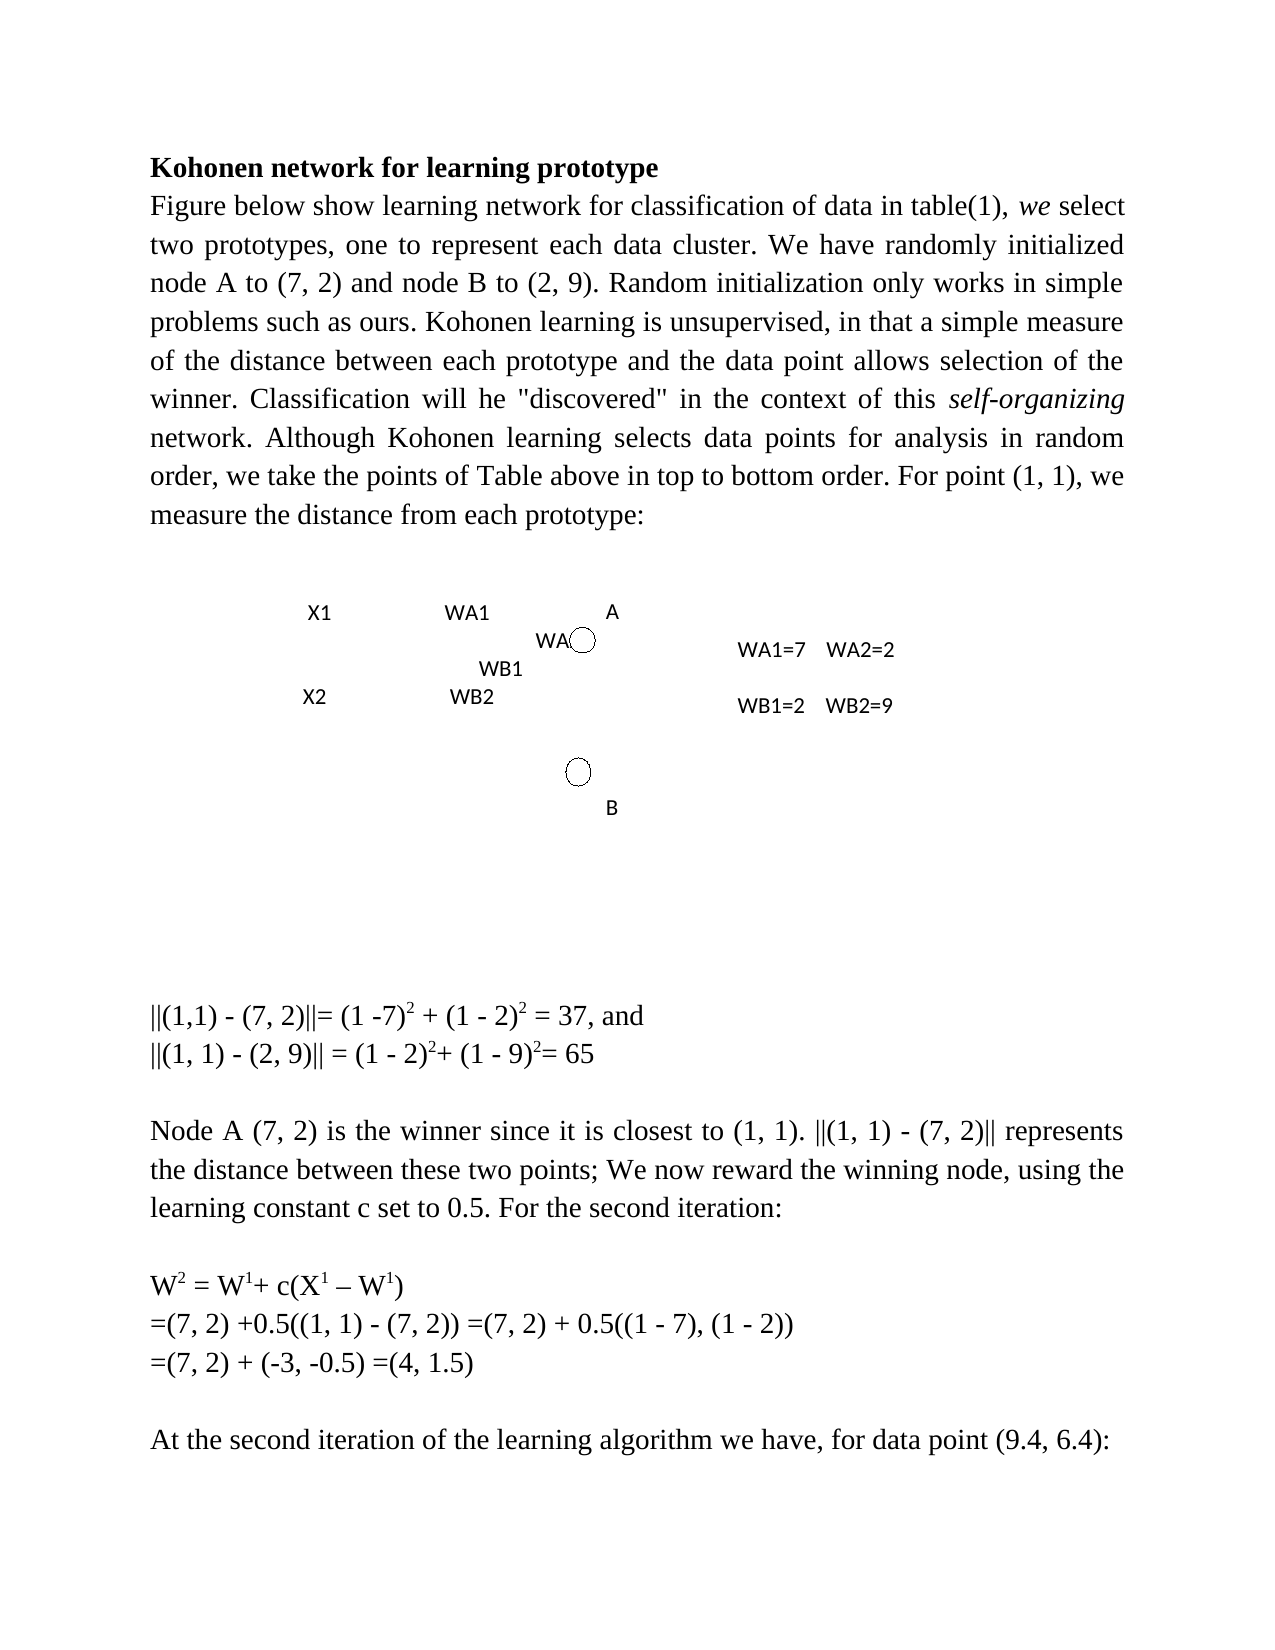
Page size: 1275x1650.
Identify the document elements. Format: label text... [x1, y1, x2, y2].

text ||(1,1) - (7, 2)||= (1 -7)2 + (1 - 2)2 = 37, and [150, 998, 1125, 1031]
text =(7, 2) + (-3, -0.5) =(4, 1.5) [150, 1345, 1125, 1378]
text ||(1, 1) - (2, 9)|| = (1 - 2)2+ (1 - 9)2= 65 [150, 1036, 1125, 1070]
text At the second iteration of the learning algorithm we have, for data point (9.4, 6.4): [150, 1422, 1125, 1455]
text W2 = W1+ c(X1 – W1) [150, 1268, 1125, 1301]
text Figure below show learning network for classification of data in table(1), we select two prototypes, one to represent each data cluster. We have randomly initialized node A to (7, 2) and node B to (2, 9). Random initialization only works in simple problems such as ours. Kohonen learning is unsupervised, in that a simple measure of the distance between each prototype and the data point allows selection of the winner. Classification will he "discovered" in the context of this self-organizing network. Although Kohonen learning selects data points for analysis in random order, we take the points of Table above in top to bottom order. For point (1, 1), we measure the distance from each prototype: [150, 188, 1125, 530]
text Node A (7, 2) is the winner since it is closest to (1, 1). ||(1, 1) - (7, 2)|| represents the distance between these two points; We now reward the winning node, using the learning constant c set to 0.5. For the second iteration: [150, 1113, 1125, 1224]
text =(7, 2) +0.5((1, 1) - (7, 2)) =(7, 2) + 0.5((1 - 7), (1 - 2)) [150, 1306, 1125, 1340]
text Kohonen network for learning prototype [150, 150, 1125, 183]
